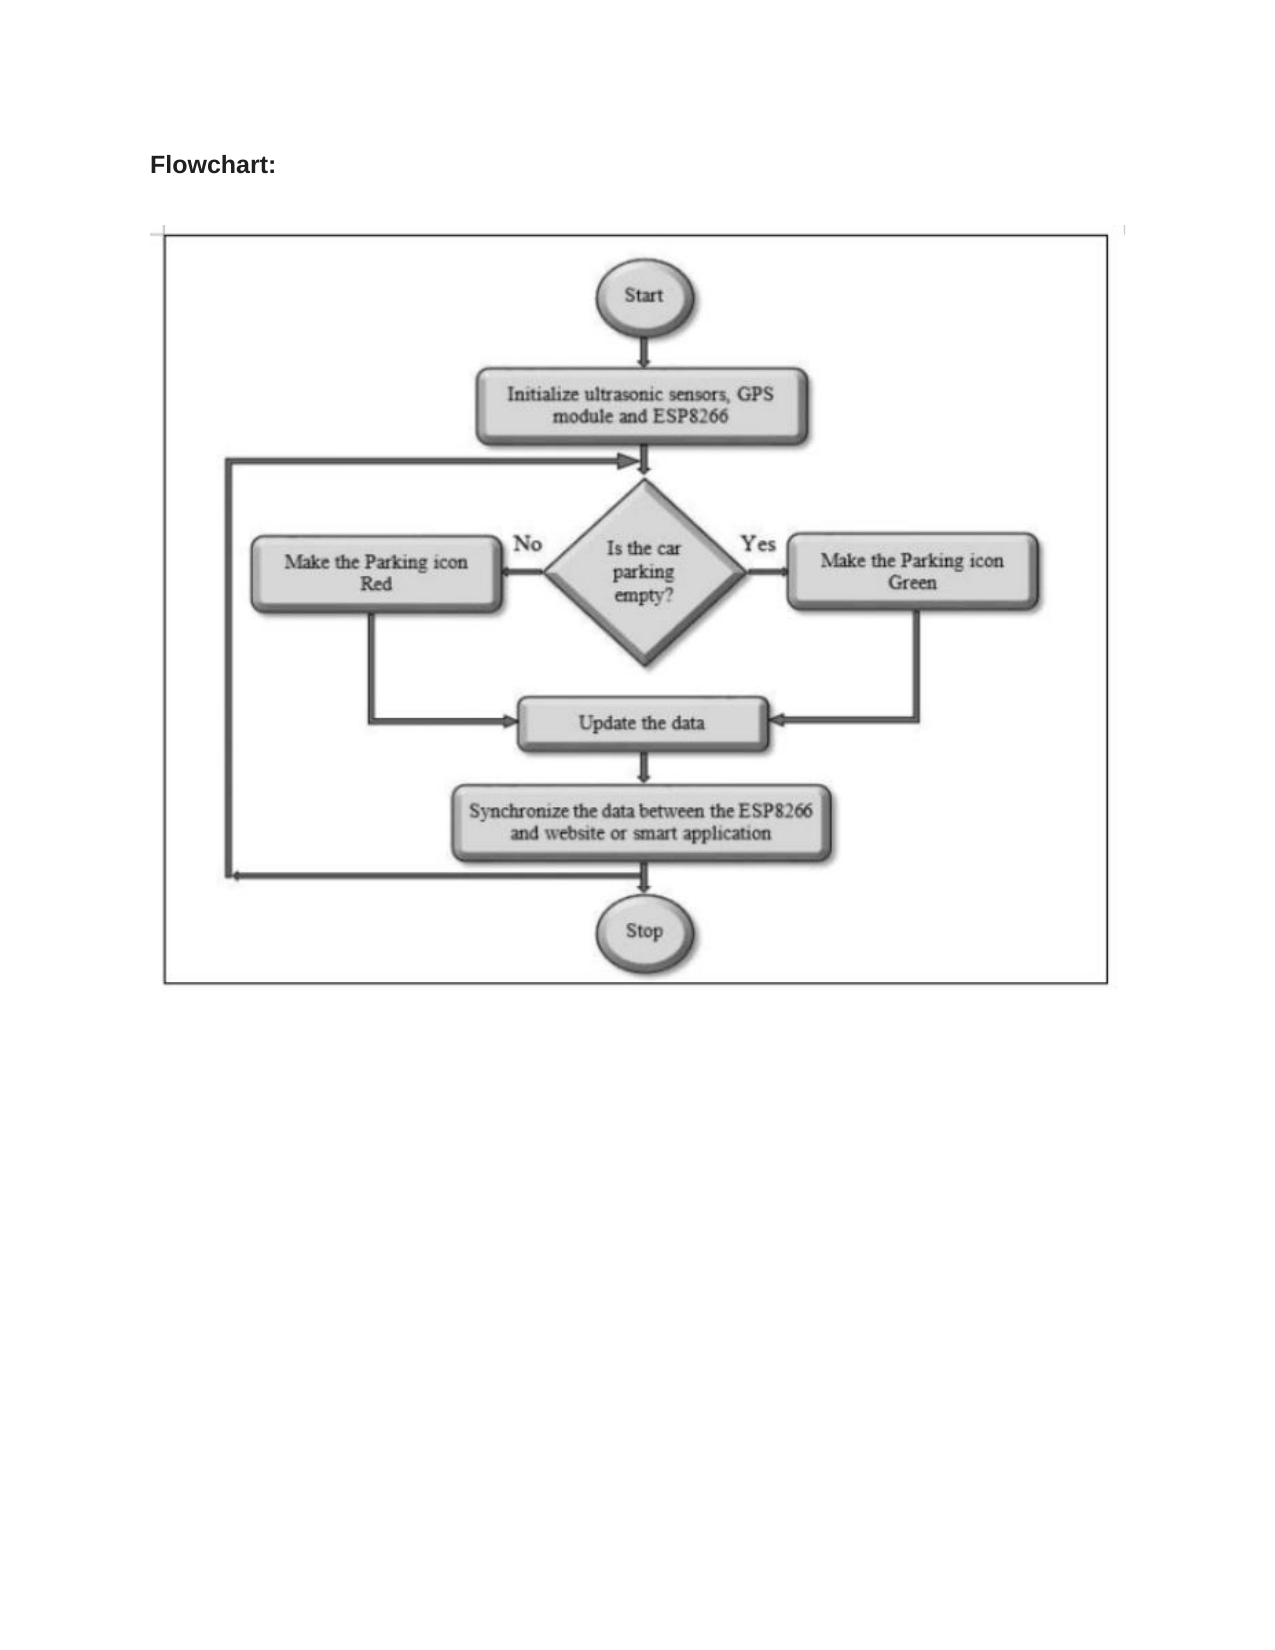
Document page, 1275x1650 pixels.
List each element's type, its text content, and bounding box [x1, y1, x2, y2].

text Flowchart: [150, 150, 1125, 179]
picture [150, 225, 1125, 992]
